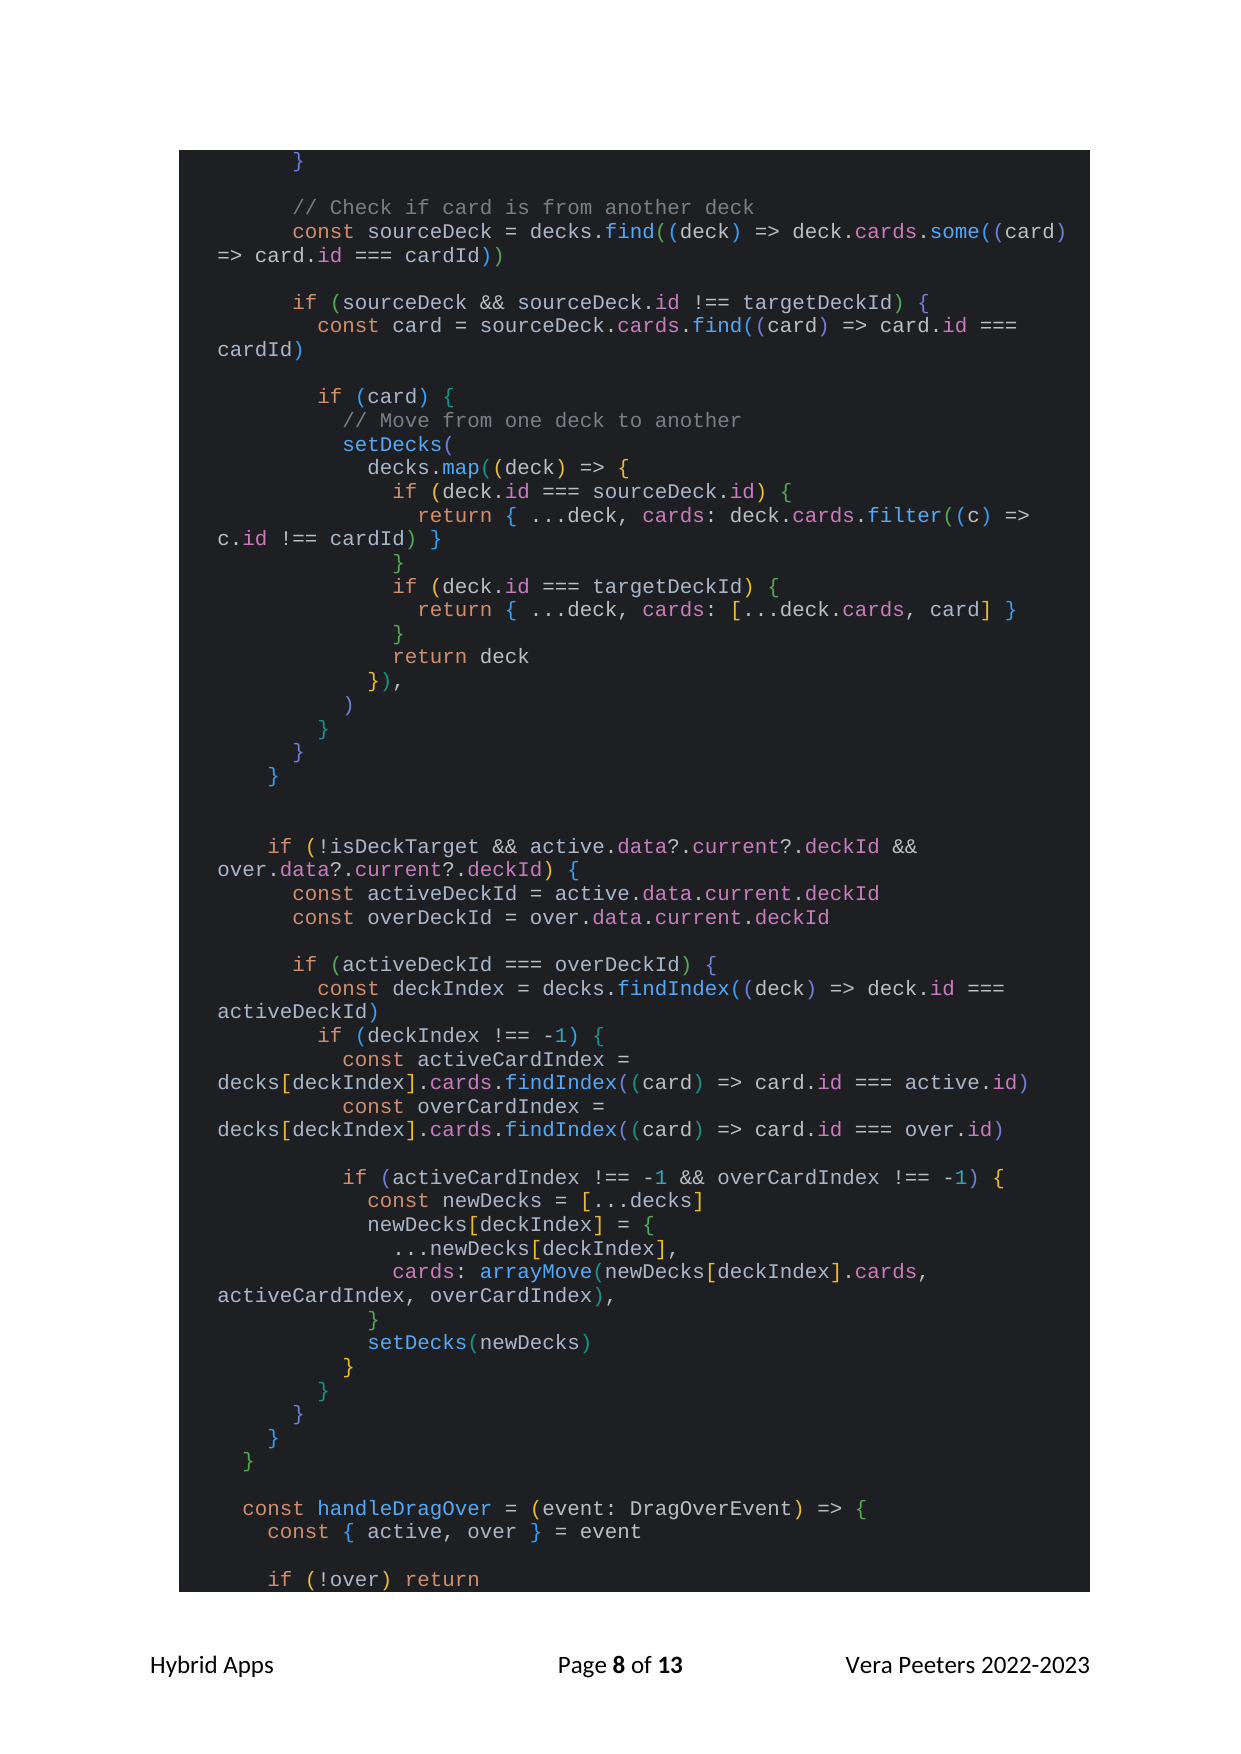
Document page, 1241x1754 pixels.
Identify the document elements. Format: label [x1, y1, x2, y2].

list [179, 150, 1090, 1592]
